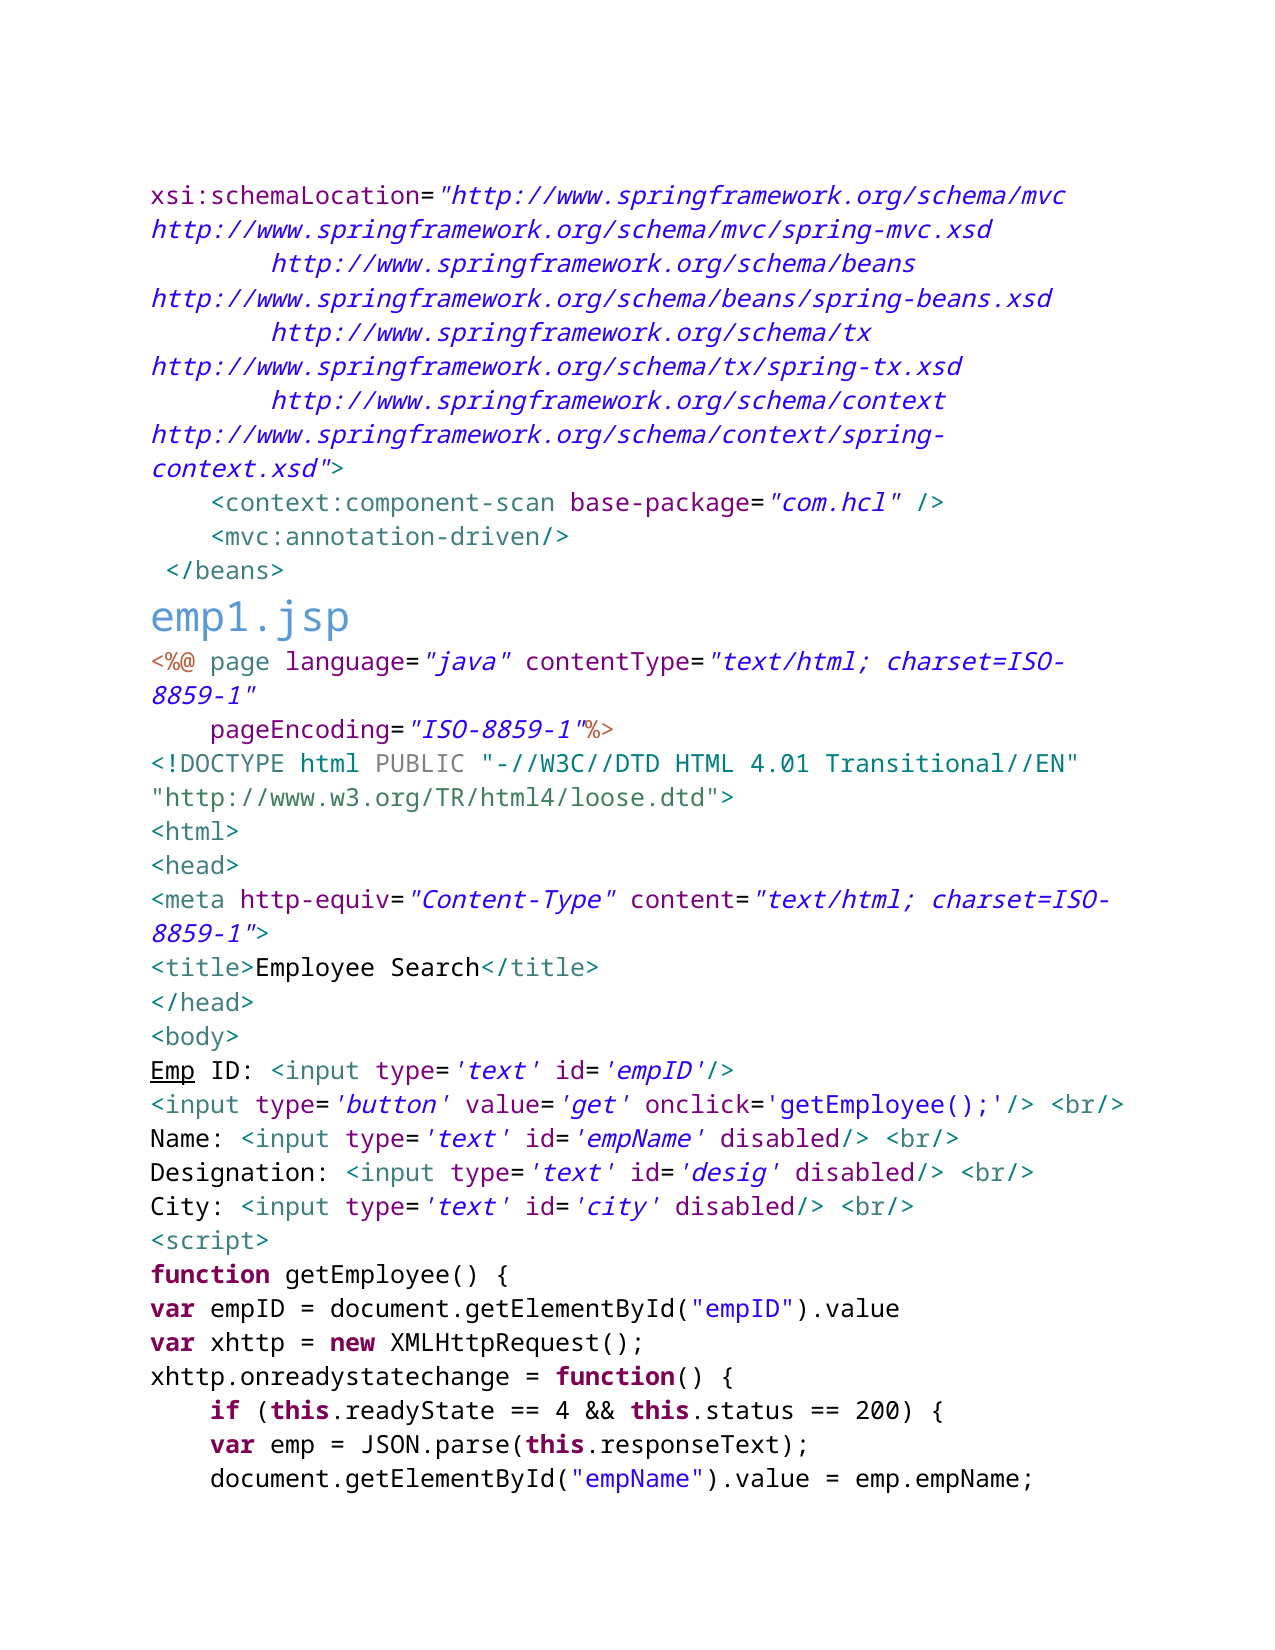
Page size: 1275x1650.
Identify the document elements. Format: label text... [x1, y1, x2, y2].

text http://www.springframework.org/schema/beans http://www.springframework.org/schema/beans/spring-beans.xsd [150, 246, 1125, 314]
text Emp ID: <input type='text' id='empID'/> [150, 1052, 1125, 1086]
text http://www.springframework.org/schema/tx http://www.springframework.org/schema/tx/spring-tx.xsd [150, 314, 1125, 382]
text <mvc:annotation-driven/> [150, 519, 1125, 553]
text var empID = document.getElementById("empID").value [150, 1291, 1125, 1325]
text City: <input type='text' id='city' disabled/> <br/> [150, 1188, 1125, 1223]
text pageEncoding="ISO-8859-1"%> [150, 712, 1125, 746]
text <context:component-scan base-package="com.hcl" /> [150, 484, 1125, 519]
text Name: <input type='text' id='empName' disabled/> <br/> [150, 1120, 1125, 1154]
text </head> [150, 984, 1125, 1018]
text <!DOCTYPE html PUBLIC "-//W3C//DTD HTML 4.01 Transitional//EN" "http://www.w3.org/TR/html4/loose.dtd"> [150, 746, 1125, 814]
text var xhttp = new XMLHttpRequest(); [150, 1325, 1125, 1359]
text if (this.readyState == 4 && this.status == 200) { [150, 1393, 1125, 1427]
text document.getElementById("empName").value = emp.empName; [150, 1461, 1125, 1495]
text xsi:schemaLocation="http://www.springframework.org/schema/mvc http://www.springframework.org/schema/mvc/spring-mvc.xsd [150, 150, 1125, 246]
text <input type='button' value='get' onclick='getEmployee();'/> <br/> [150, 1086, 1125, 1120]
text Designation: <input type='text' id='desig' disabled/> <br/> [150, 1154, 1125, 1188]
text emp1.jsp [150, 587, 1125, 643]
text <script> [150, 1223, 1125, 1257]
text <html> [150, 814, 1125, 848]
text function getEmployee() { [150, 1257, 1125, 1291]
text var emp = JSON.parse(this.responseText); [150, 1427, 1125, 1461]
text <head> [150, 848, 1125, 882]
text <%@ page language="java" contentType="text/html; charset=ISO-8859-1" [150, 643, 1125, 712]
text http://www.springframework.org/schema/context http://www.springframework.org/schema/context/spring-context.xsd"> [150, 382, 1125, 484]
text <meta http-equiv="Content-Type" content="text/html; charset=ISO-8859-1"> [150, 882, 1125, 950]
text </beans> [150, 553, 1125, 587]
text <body> [150, 1018, 1125, 1052]
text xhttp.onreadystatechange = function() { [150, 1359, 1125, 1393]
text <title>Employee Search</title> [150, 950, 1125, 984]
